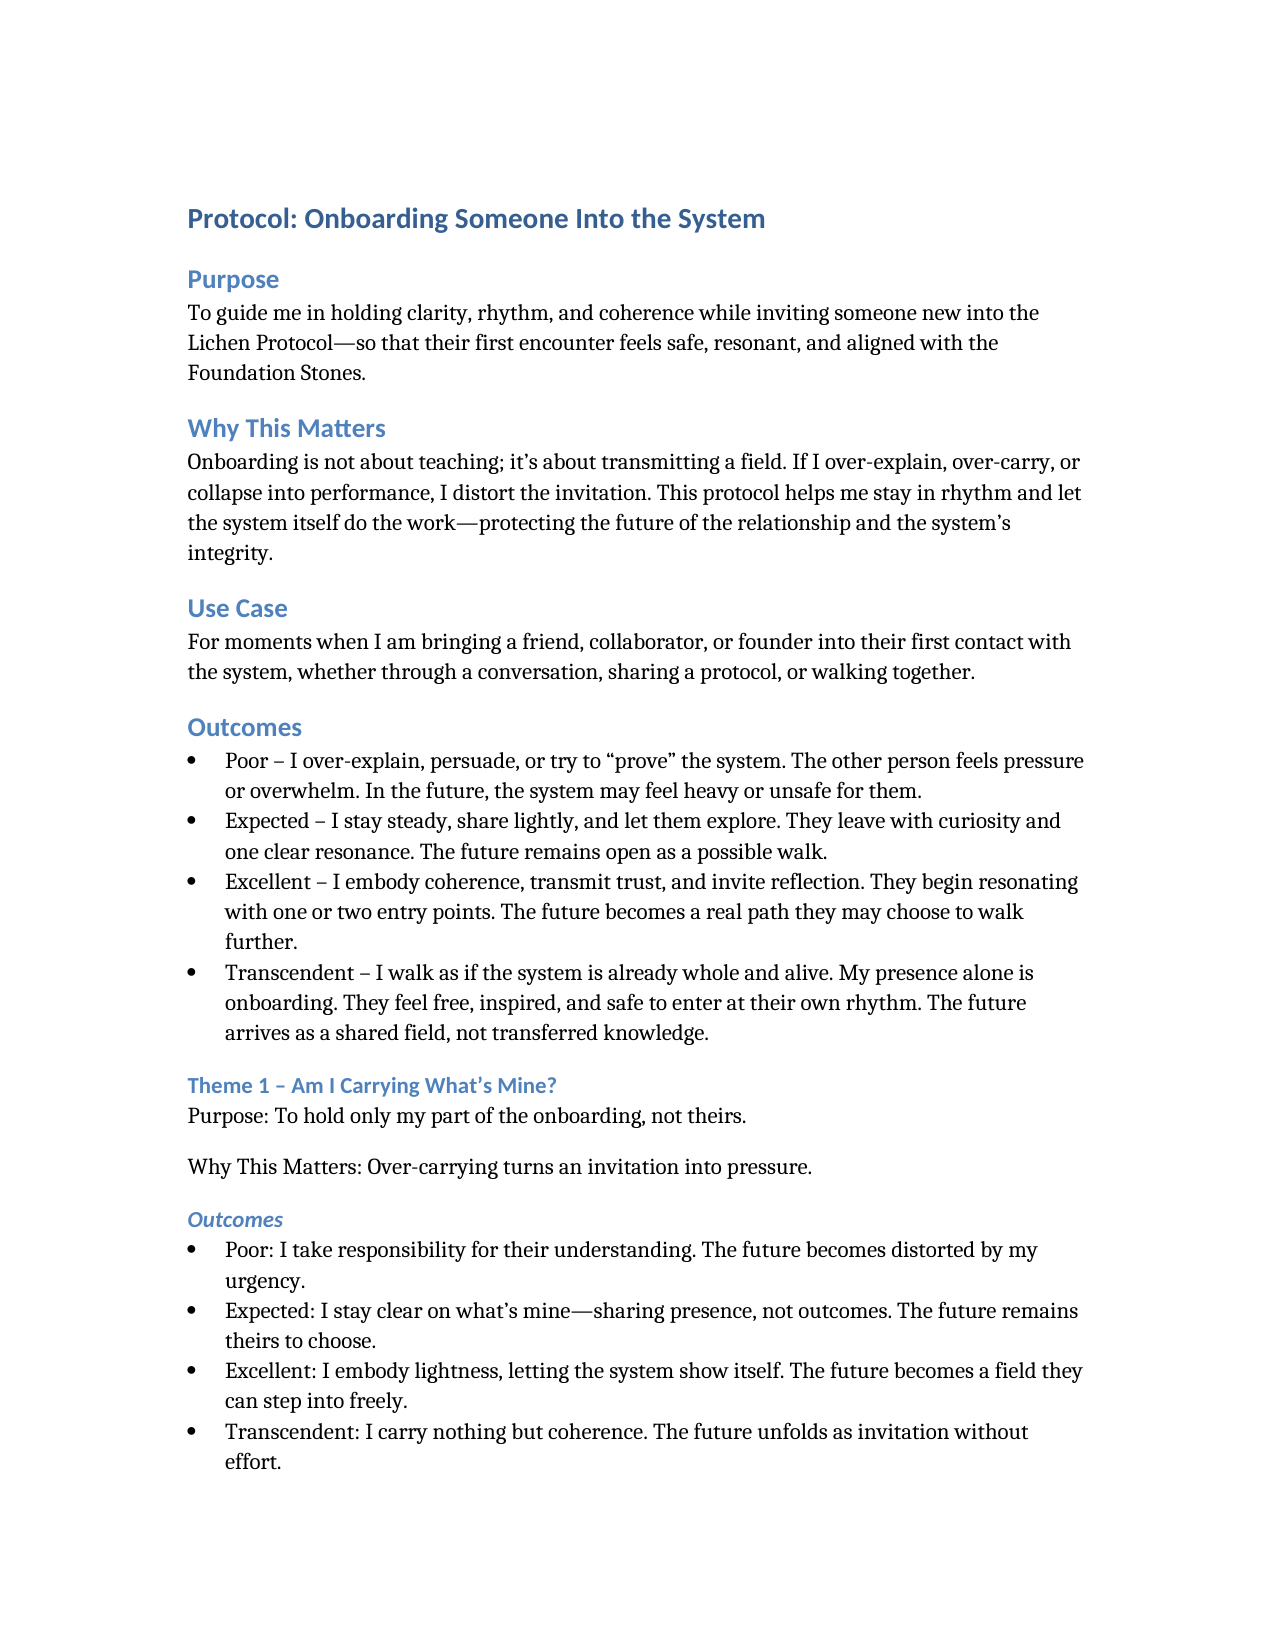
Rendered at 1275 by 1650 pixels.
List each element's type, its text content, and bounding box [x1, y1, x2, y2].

list Expected – I stay steady, share lightly, and let them explore. They leave with curiosity and one clear resonance. The future remains open as a possible walk. [187, 808, 1087, 865]
list Poor – I over-explain, persuade, or try to “prove” the system. The other person feels pressure or overwhelm. In the future, the system may feel heavy or unsafe for them. [187, 748, 1087, 804]
subtitle Use Case [187, 591, 1087, 624]
text For moments when I am bringing a friend, collaborator, or founder into their first contact with the system, whether through a conversation, sharing a protocol, or walking together. [187, 629, 1087, 685]
subtitle Outcomes [187, 710, 1087, 743]
list Poor: I take responsibility for their understanding. The future becomes distorted by my urgency. [187, 1237, 1087, 1294]
subtitle Purpose [187, 262, 1087, 295]
subtitle Theme 1 – Am I Carrying What’s Mine? [187, 1071, 1087, 1099]
list Excellent: I embody lightness, letting the system show itself. The future becomes a field they can step into freely. [187, 1358, 1087, 1414]
text Why This Matters: Over-carrying turns an invitation into pressure. [187, 1154, 1087, 1180]
list Excellent – I embody coherence, transmit trust, and invite reflection. They begin resonating with one or two entry points. The future becomes a real path they may choose to walk further. [187, 869, 1087, 955]
text Onboarding is not about teaching; it’s about transmitting a field. If I over-explain, over-carry, or collapse into performance, I distort the invitation. This protocol helps me stay in rhythm and let the system itself do the work—protecting the future of the relationship and the system’s integrity. [187, 449, 1087, 566]
text Purpose: To hold only my part of the onboarding, not theirs. [187, 1103, 1087, 1129]
list Expected: I stay clear on what’s mine—sharing presence, not outcomes. The future remains theirs to choose. [187, 1298, 1087, 1354]
text To guide me in holding clarity, rhythm, and coherence while inviting someone new into the Lichen Protocol—so that their first encounter feels safe, resonant, and aligned with the Foundation Stones. [187, 300, 1087, 386]
subtitle Outcomes [187, 1205, 1087, 1233]
list Transcendent: I carry nothing but coherence. The future unfolds as invitation without effort. [187, 1418, 1087, 1475]
subtitle Protocol: Onboarding Someone Into the System [187, 200, 1087, 236]
list Transcendent – I walk as if the system is already whole and alive. My presence alone is onboarding. They feel free, inspired, and safe to enter at their own rhythm. The future arrives as a shared field, not transferred knowledge. [187, 959, 1087, 1046]
subtitle Why This Matters [187, 411, 1087, 444]
